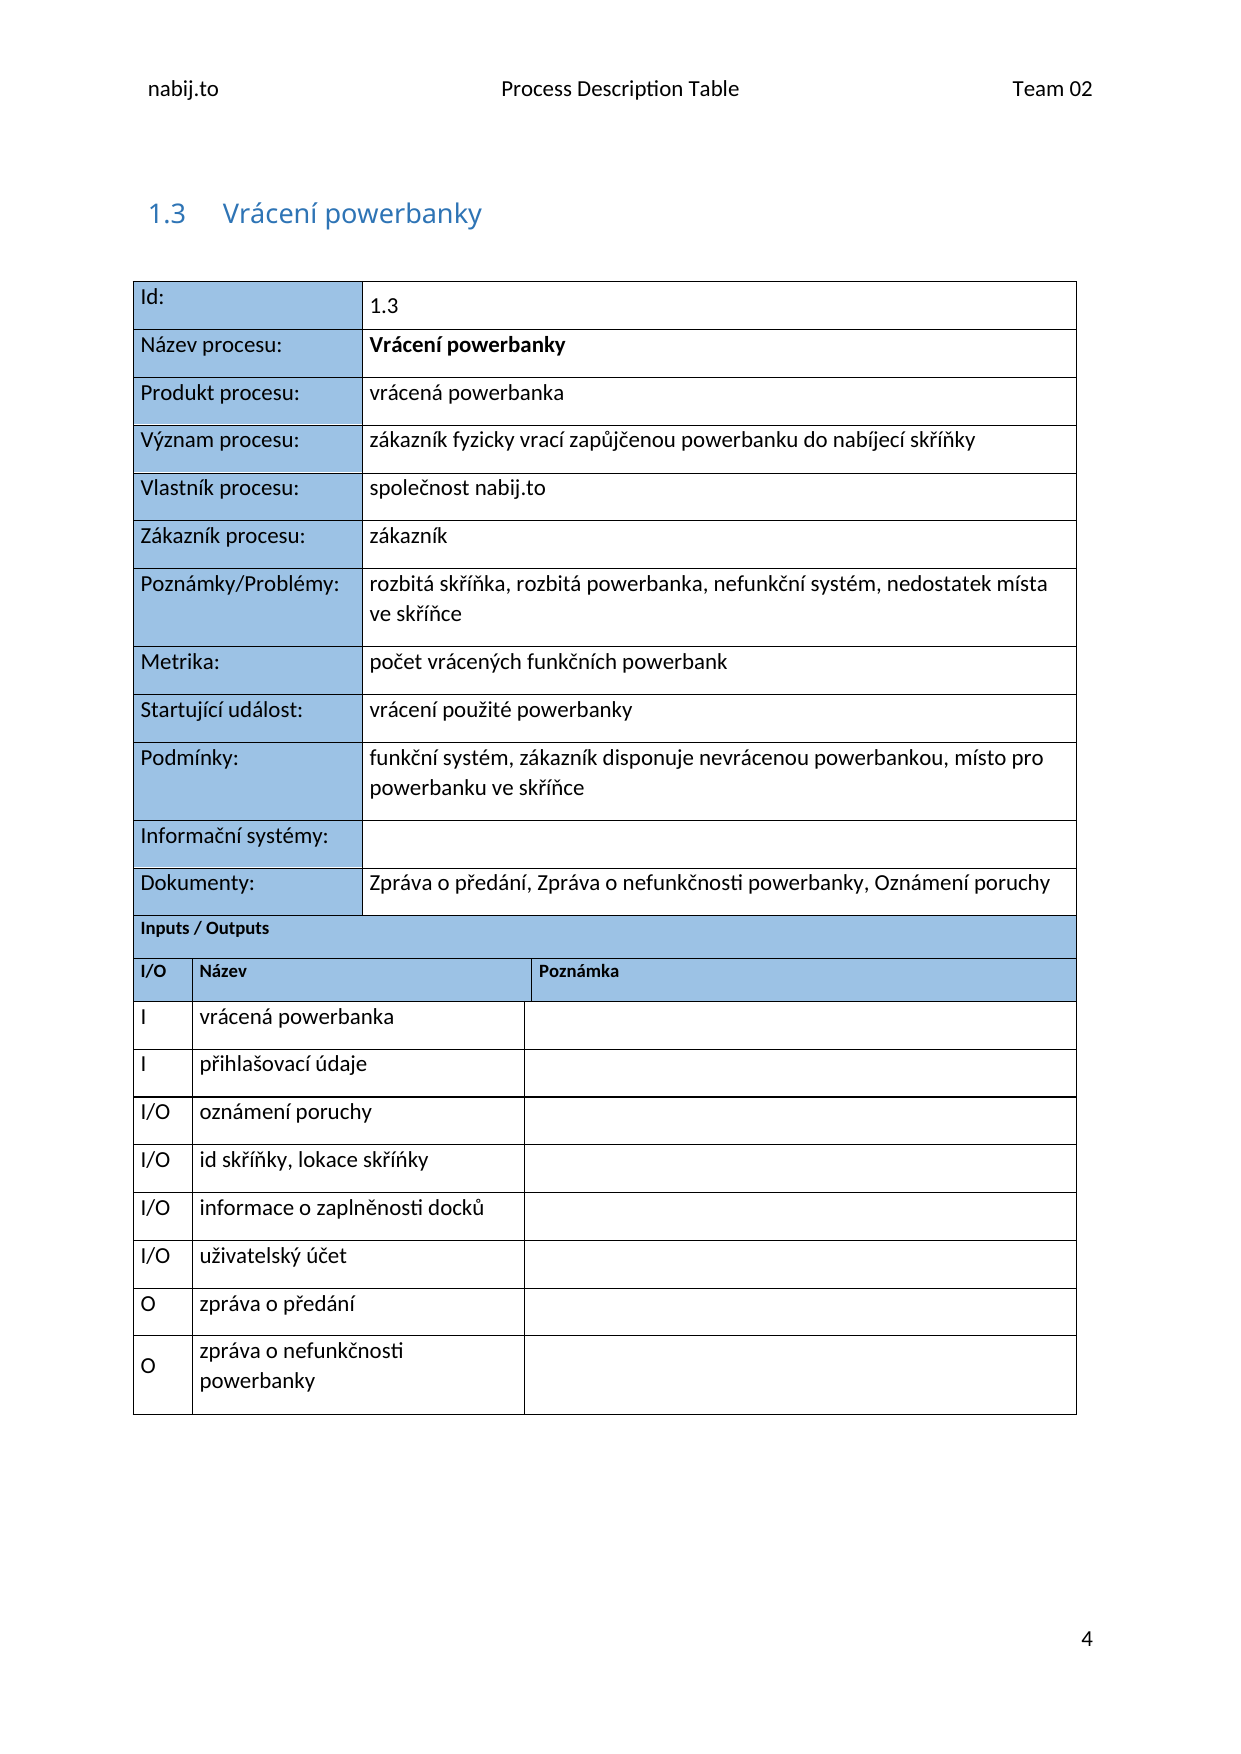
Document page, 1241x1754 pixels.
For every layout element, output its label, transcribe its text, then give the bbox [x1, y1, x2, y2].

table_cell O [134, 1336, 192, 1413]
table_cell [525, 1145, 1076, 1192]
table_cell I/O [134, 1241, 192, 1288]
table_cell id skříňky, lokace skříńky [193, 1145, 524, 1192]
table_cell I/O [134, 959, 192, 1001]
table_cell funkční systém, zákazník disponuje nevrácenou powerbankou, místo pro powerbanku ve skříňce [363, 743, 1076, 820]
table_cell Vrácení powerbanky [363, 330, 1076, 377]
table_cell O [134, 1289, 192, 1335]
table_cell [525, 1098, 1076, 1144]
table_cell [525, 1241, 1076, 1288]
table_cell oznámení poruchy [193, 1098, 524, 1144]
table_cell I/O [134, 1098, 192, 1144]
table_cell Inputs / Outputs [134, 916, 1076, 958]
table_cell [525, 1050, 1076, 1096]
table_cell I [134, 1050, 192, 1096]
table_cell [525, 1336, 1076, 1413]
table_cell Poznámky/Problémy: [134, 569, 362, 646]
table_cell Zákazník procesu: [134, 521, 362, 568]
table_header Id: [134, 282, 362, 329]
table_cell Podmínky: [134, 743, 362, 820]
table_cell zákazník [363, 521, 1076, 568]
table_cell Dokumenty: [134, 869, 362, 915]
table_cell [525, 1289, 1076, 1335]
table_cell Produkt procesu: [134, 378, 362, 424]
table_cell [363, 821, 1076, 867]
table_header 1.3 [363, 282, 1076, 329]
table_cell Název [193, 959, 531, 1001]
table_cell [525, 1193, 1076, 1240]
table_cell Poznámka [532, 959, 1076, 1001]
table_cell Název procesu: [134, 330, 362, 377]
table_cell zpráva o předání [193, 1289, 524, 1335]
table_cell společnost nabij.to [363, 474, 1076, 520]
table_cell Startující událost: [134, 695, 362, 742]
table_cell [525, 1002, 1076, 1048]
table_cell uživatelský účet [193, 1241, 524, 1288]
table_cell Zpráva o předání, Zpráva o nefunkčnosti powerbanky, Oznámení poruchy [363, 869, 1076, 915]
table_cell zpráva o nefunkčnosti powerbanky [193, 1336, 524, 1413]
table_cell přihlašovací údaje [193, 1050, 524, 1096]
table_cell zákazník fyzicky vrací zapůjčenou powerbanku do nabíjecí skříňky [363, 426, 1076, 472]
table_cell vrácení použité powerbanky [363, 695, 1076, 742]
table_cell Význam procesu: [134, 426, 362, 472]
table_cell I [134, 1002, 192, 1048]
table_cell I/O [134, 1145, 192, 1192]
subtitle Vrácení powerbanky [148, 194, 1093, 231]
table_cell rozbitá skříňka, rozbitá powerbanka, nefunkční systém, nedostatek místa ve skříňce [363, 569, 1076, 646]
table_cell vrácená powerbanka [193, 1002, 524, 1048]
table_cell informace o zaplněnosti docků [193, 1193, 524, 1240]
table_cell Informační systémy: [134, 821, 362, 867]
table_cell I/O [134, 1193, 192, 1240]
table_cell vrácená powerbanka [363, 378, 1076, 424]
table_cell Vlastník procesu: [134, 474, 362, 520]
table_cell Metrika: [134, 647, 362, 694]
table_cell počet vrácených funkčních powerbank [363, 647, 1076, 694]
